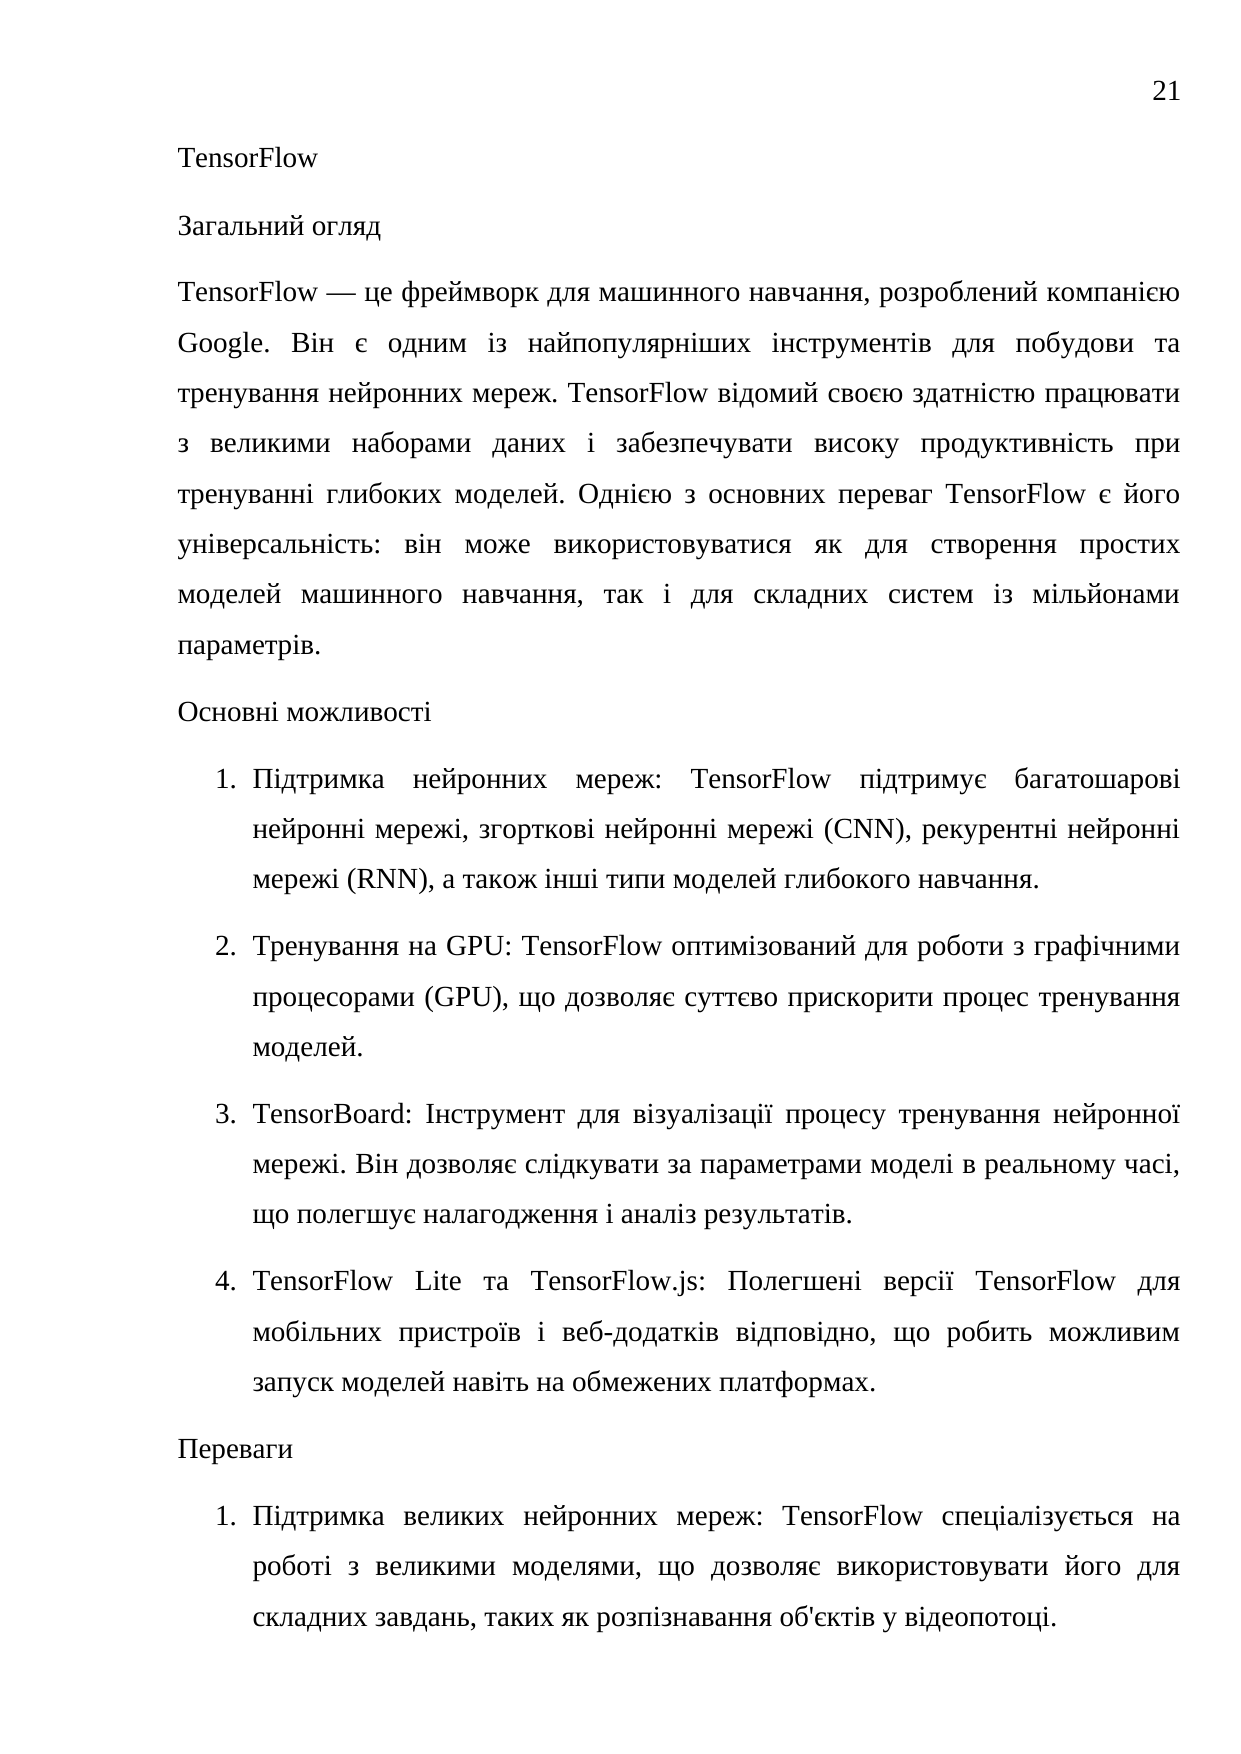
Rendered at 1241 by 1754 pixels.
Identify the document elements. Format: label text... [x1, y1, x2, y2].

list TensorBoard: Інструмент для візуалізації процесу тренування нейронної мережі. Він дозволяє слідкувати за параметрами моделі в реальному часі, що полегшує налагодження і аналіз результатів. [215, 1096, 1181, 1230]
text TensorFlow [177, 141, 1181, 174]
text Загальний огляд [177, 208, 1181, 241]
list Підтримка нейронних мереж: TensorFlow підтримує багатошарові нейронні мережі, згорткові нейронні мережі (CNN), рекурентні нейронні мережі (RNN), а також інші типи моделей глибокого навчання. [215, 761, 1181, 895]
text Переваги [177, 1431, 1181, 1465]
list TensorFlow Lite та TensorFlow.js: Полегшені версії TensorFlow для мобільних пристроїв і веб-додатків відповідно, що робить можливим запуск моделей навіть на обмежених платформах. [215, 1263, 1181, 1398]
text TensorFlow — це фреймворк для машинного навчання, розроблений компанією Google. Він є одним із найпопулярніших інструментів для побудови та тренування нейронних мереж. TensorFlow відомий своєю здатністю працювати з великими наборами даних і забезпечувати високу продуктивність при тренуванні глибоких моделей. Однією з основних переваг TensorFlow є його універсальність: він може використовуватися як для створення простих моделей машинного навчання, так і для складних систем із мільйонами параметрів. [177, 274, 1181, 660]
text Основні можливості [177, 694, 1181, 727]
list Підтримка великих нейронних мереж: TensorFlow спеціалізується на роботі з великими моделями, що дозволяє використовувати його для складних завдань, таких як розпізнавання об'єктів у відеопотоці. [215, 1498, 1181, 1632]
list Тренування на GPU: TensorFlow оптимізований для роботи з графічними процесорами (GPU), що дозволяє суттєво прискорити процес тренування моделей. [215, 928, 1181, 1062]
